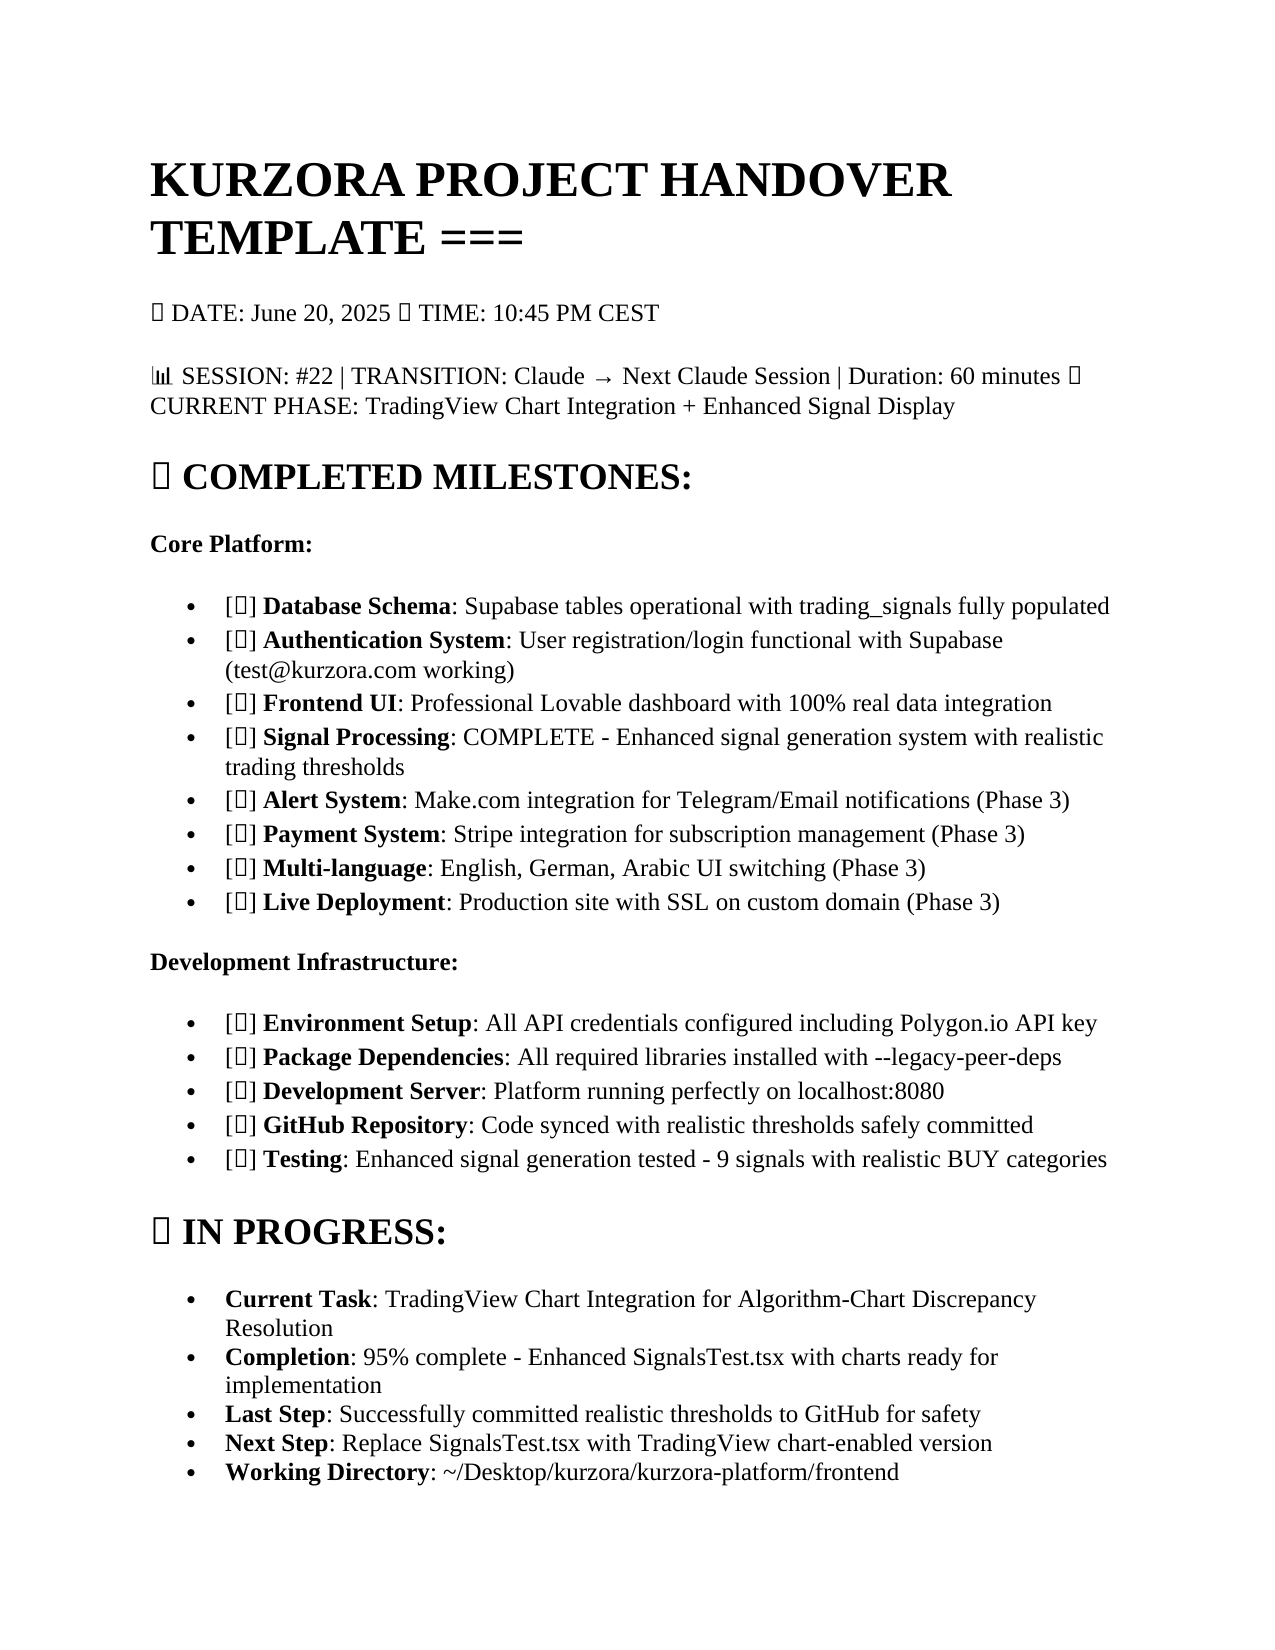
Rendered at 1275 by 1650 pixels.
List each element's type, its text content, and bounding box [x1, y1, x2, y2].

list Current Task: TradingView Chart Integration for Algorithm-Chart Discrepancy Resolution [187, 1284, 1125, 1342]
list [✅] Development Server: Platform running perfectly on localhost:8080 [187, 1073, 1125, 1107]
text 📅 DATE: June 20, 2025 ⏰ TIME: 10:45 PM CEST [150, 294, 1125, 328]
list Next Step: Replace SignalsTest.tsx with TradingView chart-enabled version [187, 1428, 1125, 1457]
list Last Step: Successfully committed realistic thresholds to GitHub for safety [187, 1399, 1125, 1428]
list [✅] Package Dependencies: All required libraries installed with --legacy-peer-deps [187, 1039, 1125, 1073]
list [✅] Testing: Enhanced signal generation tested - 9 signals with realistic BUY categories [187, 1141, 1125, 1175]
list [❌] Payment System: Stripe integration for subscription management (Phase 3) [187, 815, 1125, 849]
list [✅] Database Schema: Supabase tables operational with trading_signals fully populated [187, 587, 1125, 622]
text KURZORA PROJECT HANDOVER TEMPLATE === [150, 150, 1125, 265]
list [✅] Authentication System: User registration/login functional with Supabase (test@kurzora.com working) [187, 622, 1125, 684]
list [❌] Multi-language: English, German, Arabic UI switching (Phase 3) [187, 849, 1125, 883]
text ✅ COMPLETED MILESTONES: [150, 449, 1125, 500]
list Working Directory: ~/Desktop/kurzora/kurzora-platform/frontend [187, 1457, 1125, 1486]
list [✅] Environment Setup: All API credentials configured including Polygon.io API key [187, 1004, 1125, 1039]
text Development Infrastructure: [150, 947, 1125, 975]
list [✅] GitHub Repository: Code synced with realistic thresholds safely committed [187, 1107, 1125, 1141]
list [❌] Live Deployment: Production site with SSL on custom domain (Phase 3) [187, 883, 1125, 917]
text 🔄 IN PROGRESS: [150, 1204, 1125, 1255]
text 📊 SESSION: #22 | TRANSITION: Claude → Next Claude Session | Duration: 60 minutes 🎯 CURRENT PHASE: TradingView Chart Integration + Enhanced Signal Display [150, 357, 1125, 420]
list [❌] Alert System: Make.com integration for Telegram/Email notifications (Phase 3) [187, 781, 1125, 815]
list [✅] Signal Processing: COMPLETE - Enhanced signal generation system with realistic trading thresholds [187, 718, 1125, 781]
list Completion: 95% complete - Enhanced SignalsTest.tsx with charts ready for implementation [187, 1342, 1125, 1399]
list [✅] Frontend UI: Professional Lovable dashboard with 100% real data integration [187, 684, 1125, 718]
text Core Platform: [150, 529, 1125, 558]
